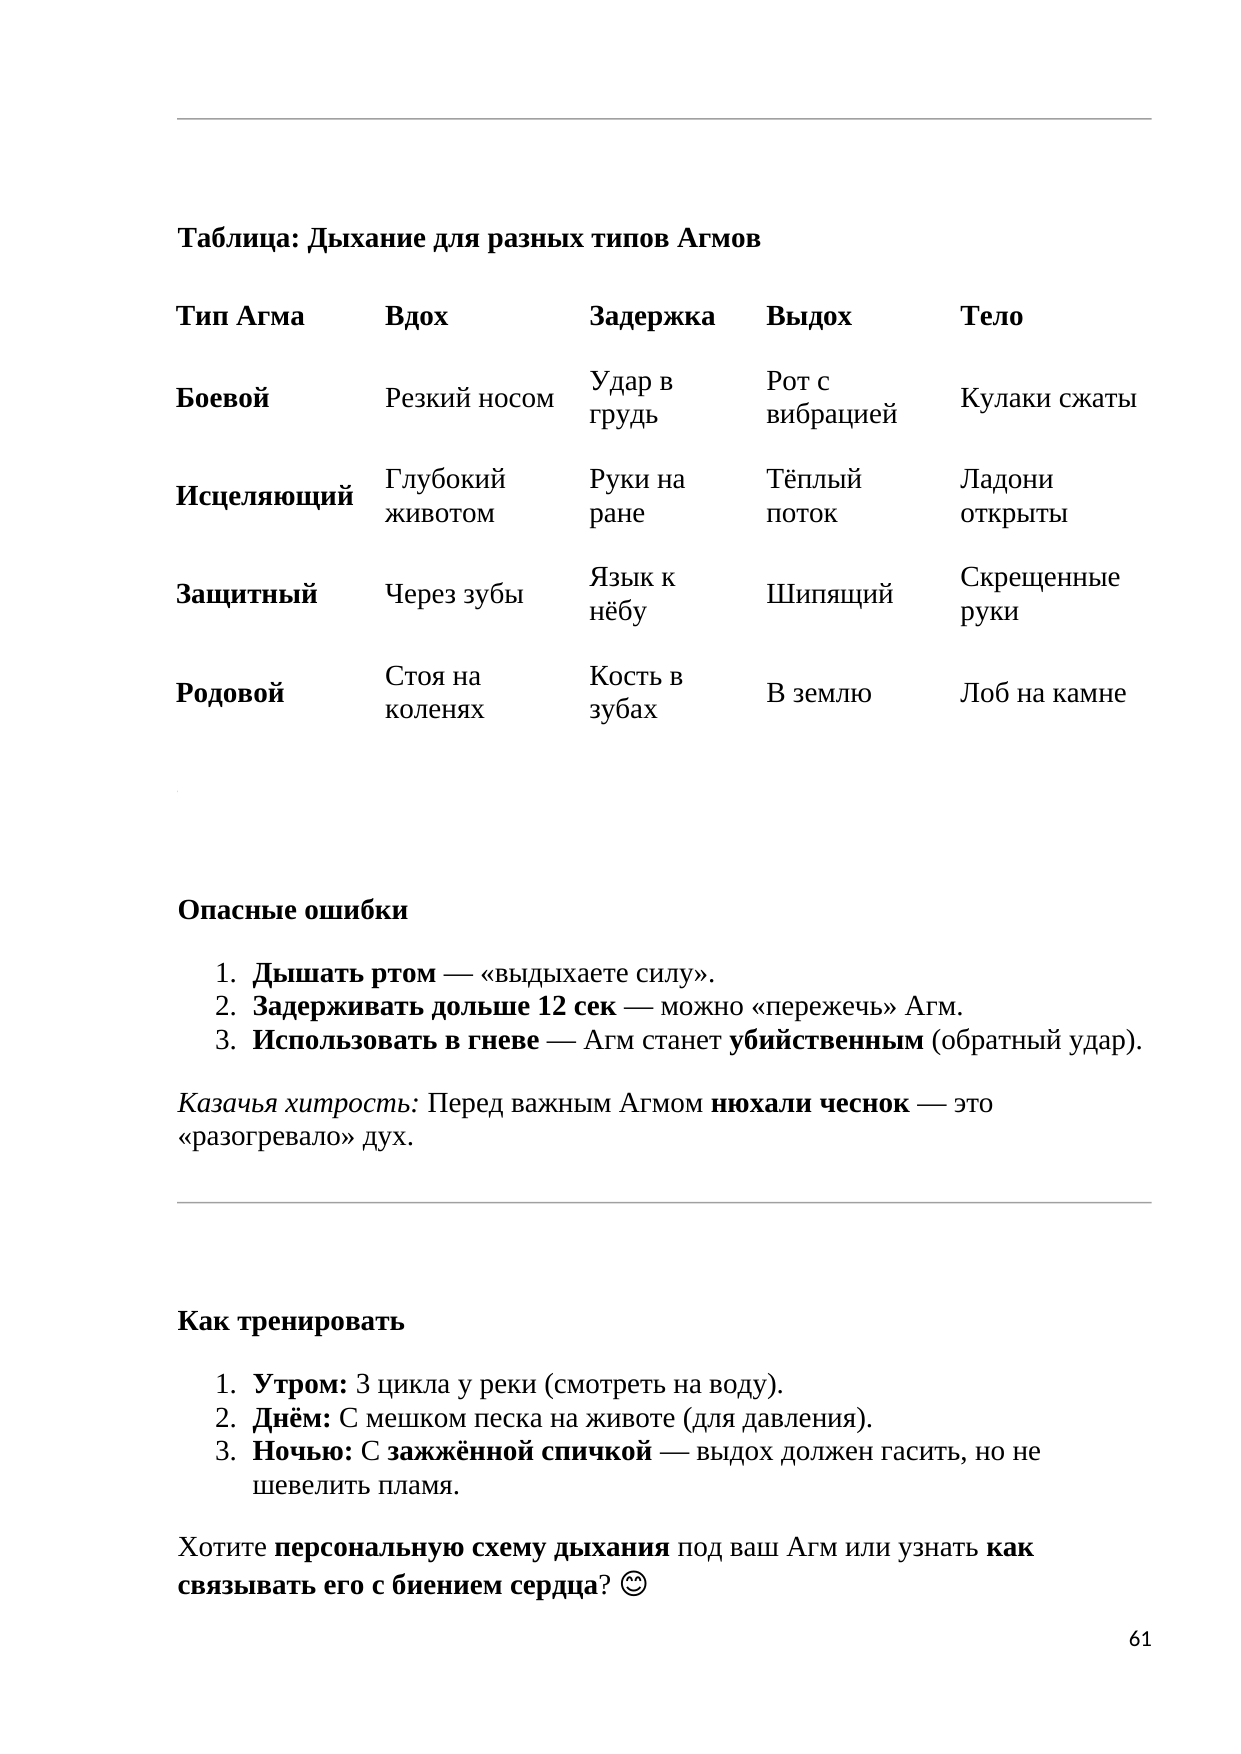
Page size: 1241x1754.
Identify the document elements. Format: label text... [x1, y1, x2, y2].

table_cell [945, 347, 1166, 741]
list Дышать ртом — «выдыхаете силу». [215, 955, 1152, 988]
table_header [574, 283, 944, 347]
list Задерживать дольше 12 сек — можно «пережечь» Агм. [215, 988, 1152, 1022]
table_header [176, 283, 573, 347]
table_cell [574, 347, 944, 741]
list Ночью: С зажжённой спичкой — выдох должен гасить, но не шевелить пламя. [215, 1433, 1152, 1500]
list Использовать в гневе — Агм станет убийственным (обратный удар). [215, 1022, 1152, 1056]
list Днём: С мешком песка на животе (для давления). [215, 1400, 1152, 1433]
text Хотите персональную схему дыхания под ваш Агм или узнать как связывать его с биением сердца? 😊 [177, 1529, 1152, 1603]
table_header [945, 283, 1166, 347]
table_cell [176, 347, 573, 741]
text Казачья хитрость: Перед важным Агмом нюхали чеснок — это «разогревало» дух. [177, 1085, 1152, 1152]
text Опасные ошибки [177, 892, 1152, 926]
text Как тренировать [177, 1303, 1152, 1337]
list Утром: 3 цикла у реки (смотреть на воду). [215, 1366, 1152, 1400]
text Таблица: Дыхание для разных типов Агмов [177, 220, 1152, 253]
